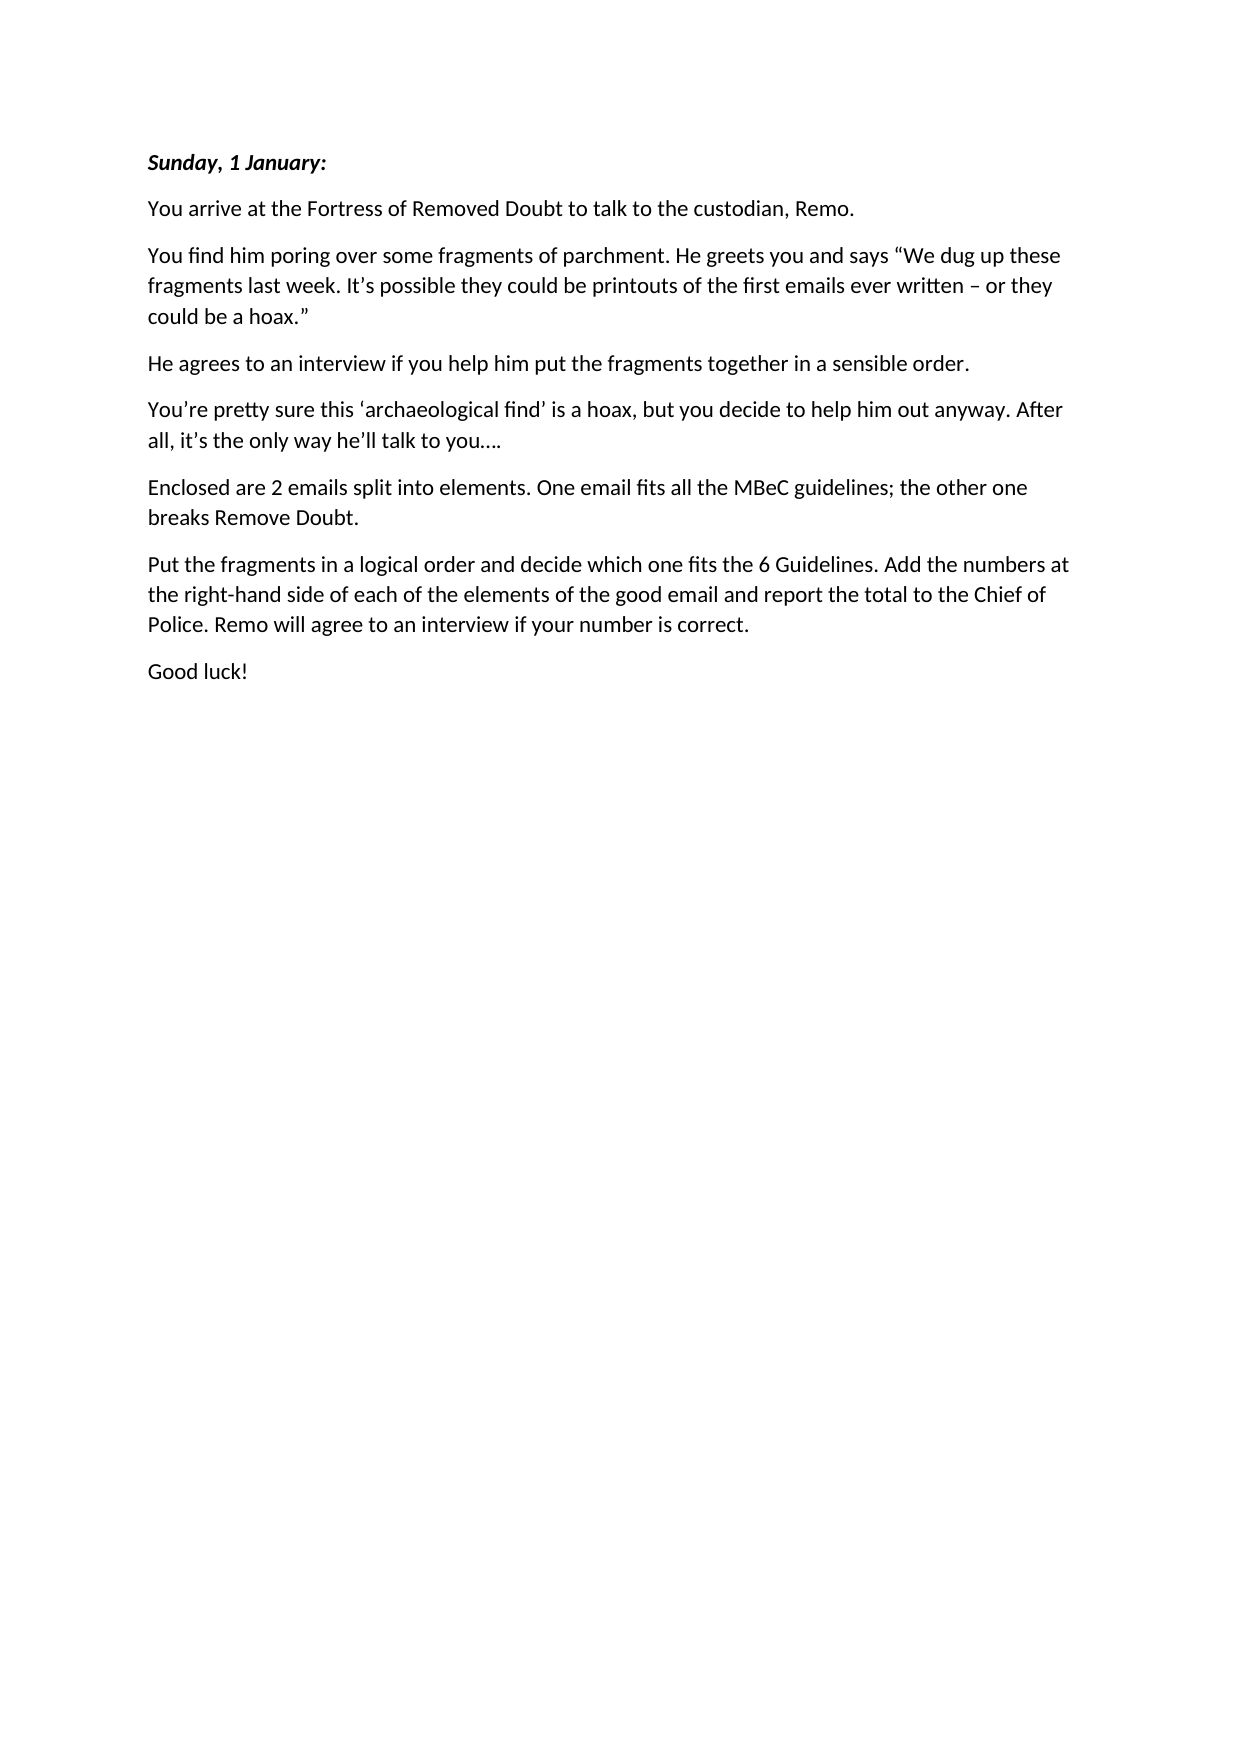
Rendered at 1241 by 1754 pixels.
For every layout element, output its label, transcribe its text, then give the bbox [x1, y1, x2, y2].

text Enclosed are 2 emails split into elements. One email fits all the MBeC guidelines; the other one breaks Remove Doubt. [148, 473, 1093, 531]
text He agrees to an interview if you help him put the fragments together in a sensible order. [148, 349, 1093, 377]
text You arrive at the Fortress of Removed Doubt to talk to the custodian, Remo. [148, 194, 1093, 222]
text Sunday, 1 January: [148, 148, 1093, 176]
text Put the fragments in a logical order and decide which one fits the 6 Guidelines. Add the numbers at the right-hand side of each of the elements of the good email and report the total to the Chief of Police. Remo will agree to an interview if your number is correct. [148, 550, 1093, 638]
text Good luck! [148, 657, 1093, 685]
text You’re pretty sure this ‘archaeological find’ is a hoax, but you decide to help him out anyway. After all, it’s the only way he’ll talk to you…. [148, 396, 1093, 454]
text You find him poring over some fragments of parchment. He greets you and says “We dug up these fragments last week. It’s possible they could be printouts of the first emails ever written – or they could be a hoax.” [148, 241, 1093, 330]
